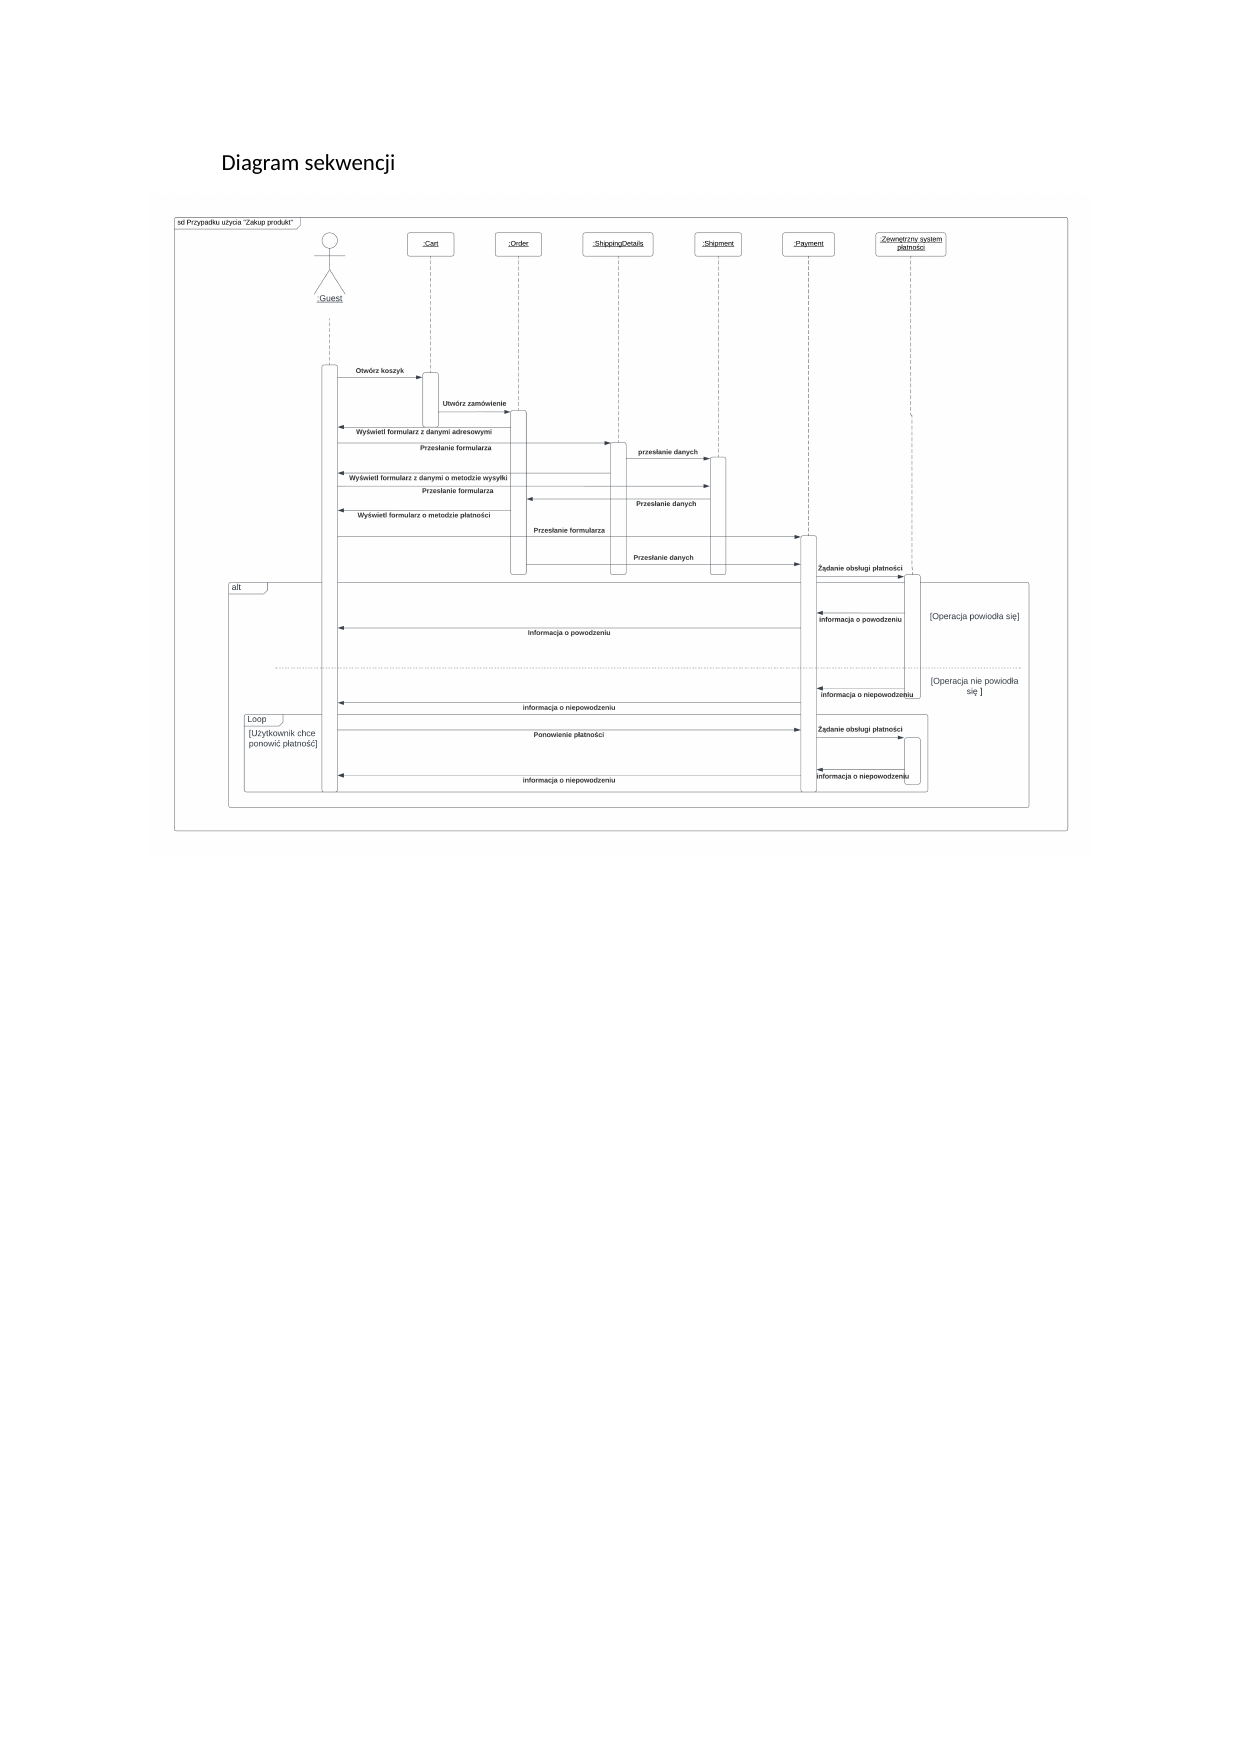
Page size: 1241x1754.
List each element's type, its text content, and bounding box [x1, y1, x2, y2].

text Diagram sekwencji [148, 148, 1093, 176]
picture [147, 194, 1091, 857]
